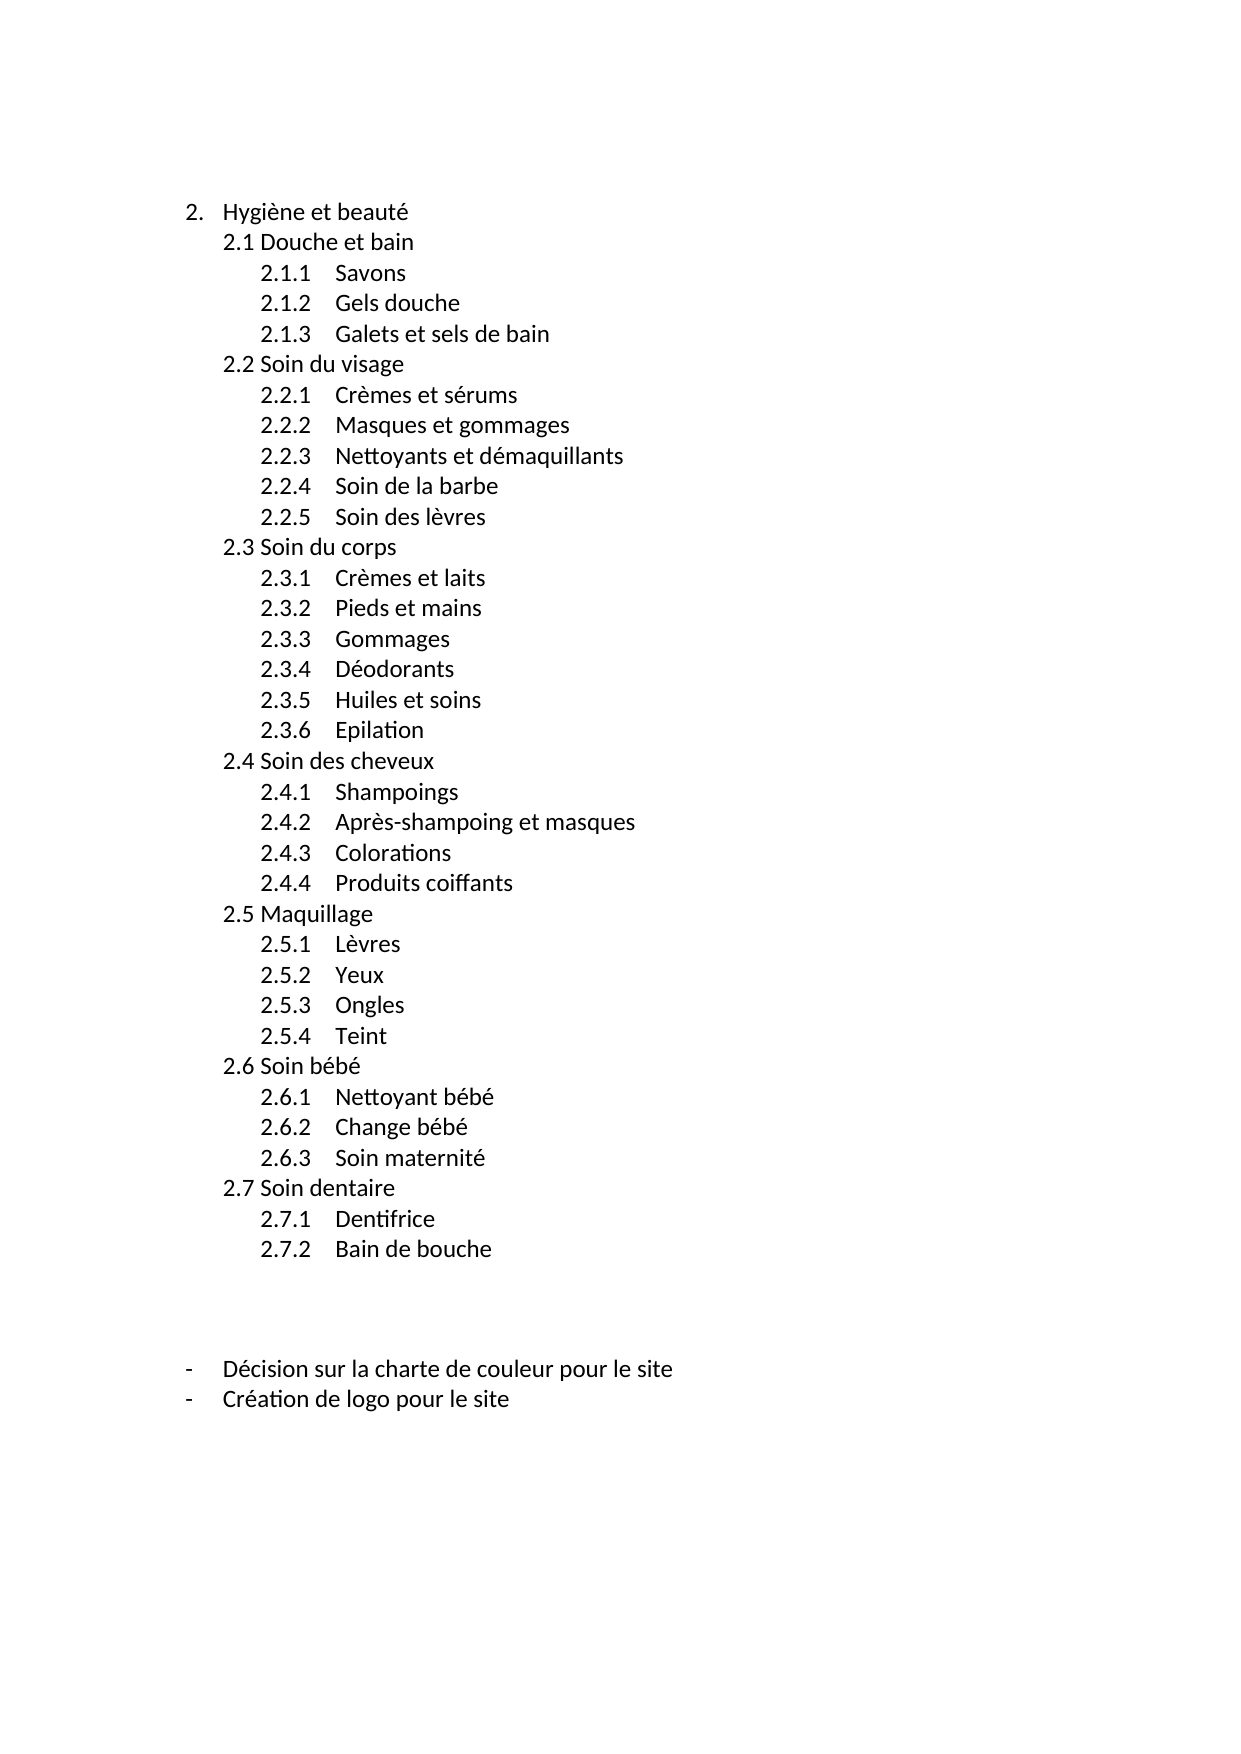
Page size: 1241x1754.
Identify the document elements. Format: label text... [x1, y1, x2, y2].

list Bain de bouche [260, 1233, 1093, 1264]
list Masques et gommages [260, 409, 1093, 440]
list Soin de la barbe [260, 471, 1093, 501]
list Soin bébé [223, 1050, 1093, 1081]
list Soin maternité [260, 1142, 1093, 1172]
list Lèvres [260, 928, 1093, 959]
list Dentifrice [260, 1203, 1093, 1233]
list Décision sur la charte de couleur pour le site [185, 1353, 1093, 1383]
list Nettoyants et démaquillants [260, 440, 1093, 471]
list Teint [260, 1020, 1093, 1050]
list Ongles [260, 989, 1093, 1020]
list Douche et bain [223, 226, 1093, 257]
list Savons [260, 257, 1093, 287]
list Soin du visage [223, 348, 1093, 379]
list Soin des cheveux [223, 745, 1093, 776]
list Nettoyant bébé [260, 1081, 1093, 1111]
list Création de logo pour le site [185, 1383, 1093, 1414]
list Colorations [260, 837, 1093, 867]
list Déodorants [260, 654, 1093, 684]
list Maquillage [223, 898, 1093, 928]
list Crèmes et sérums [260, 379, 1093, 409]
list Soin du corps [223, 532, 1093, 562]
list Gels douche [260, 287, 1093, 318]
list Soin des lèvres [260, 501, 1093, 532]
list Produits coiffants [260, 867, 1093, 898]
list Epilation [260, 715, 1093, 745]
list Shampoings [260, 776, 1093, 806]
list Change bébé [260, 1111, 1093, 1142]
list Pieds et mains [260, 593, 1093, 623]
list Crèmes et laits [260, 562, 1093, 593]
list Hygiène et beauté [185, 196, 1093, 226]
list Yeux [260, 959, 1093, 989]
list Galets et sels de bain [260, 318, 1093, 348]
list Après-shampoing et masques [260, 806, 1093, 837]
list Soin dentaire [223, 1172, 1093, 1203]
list Gommages [260, 623, 1093, 654]
list Huiles et soins [260, 684, 1093, 715]
